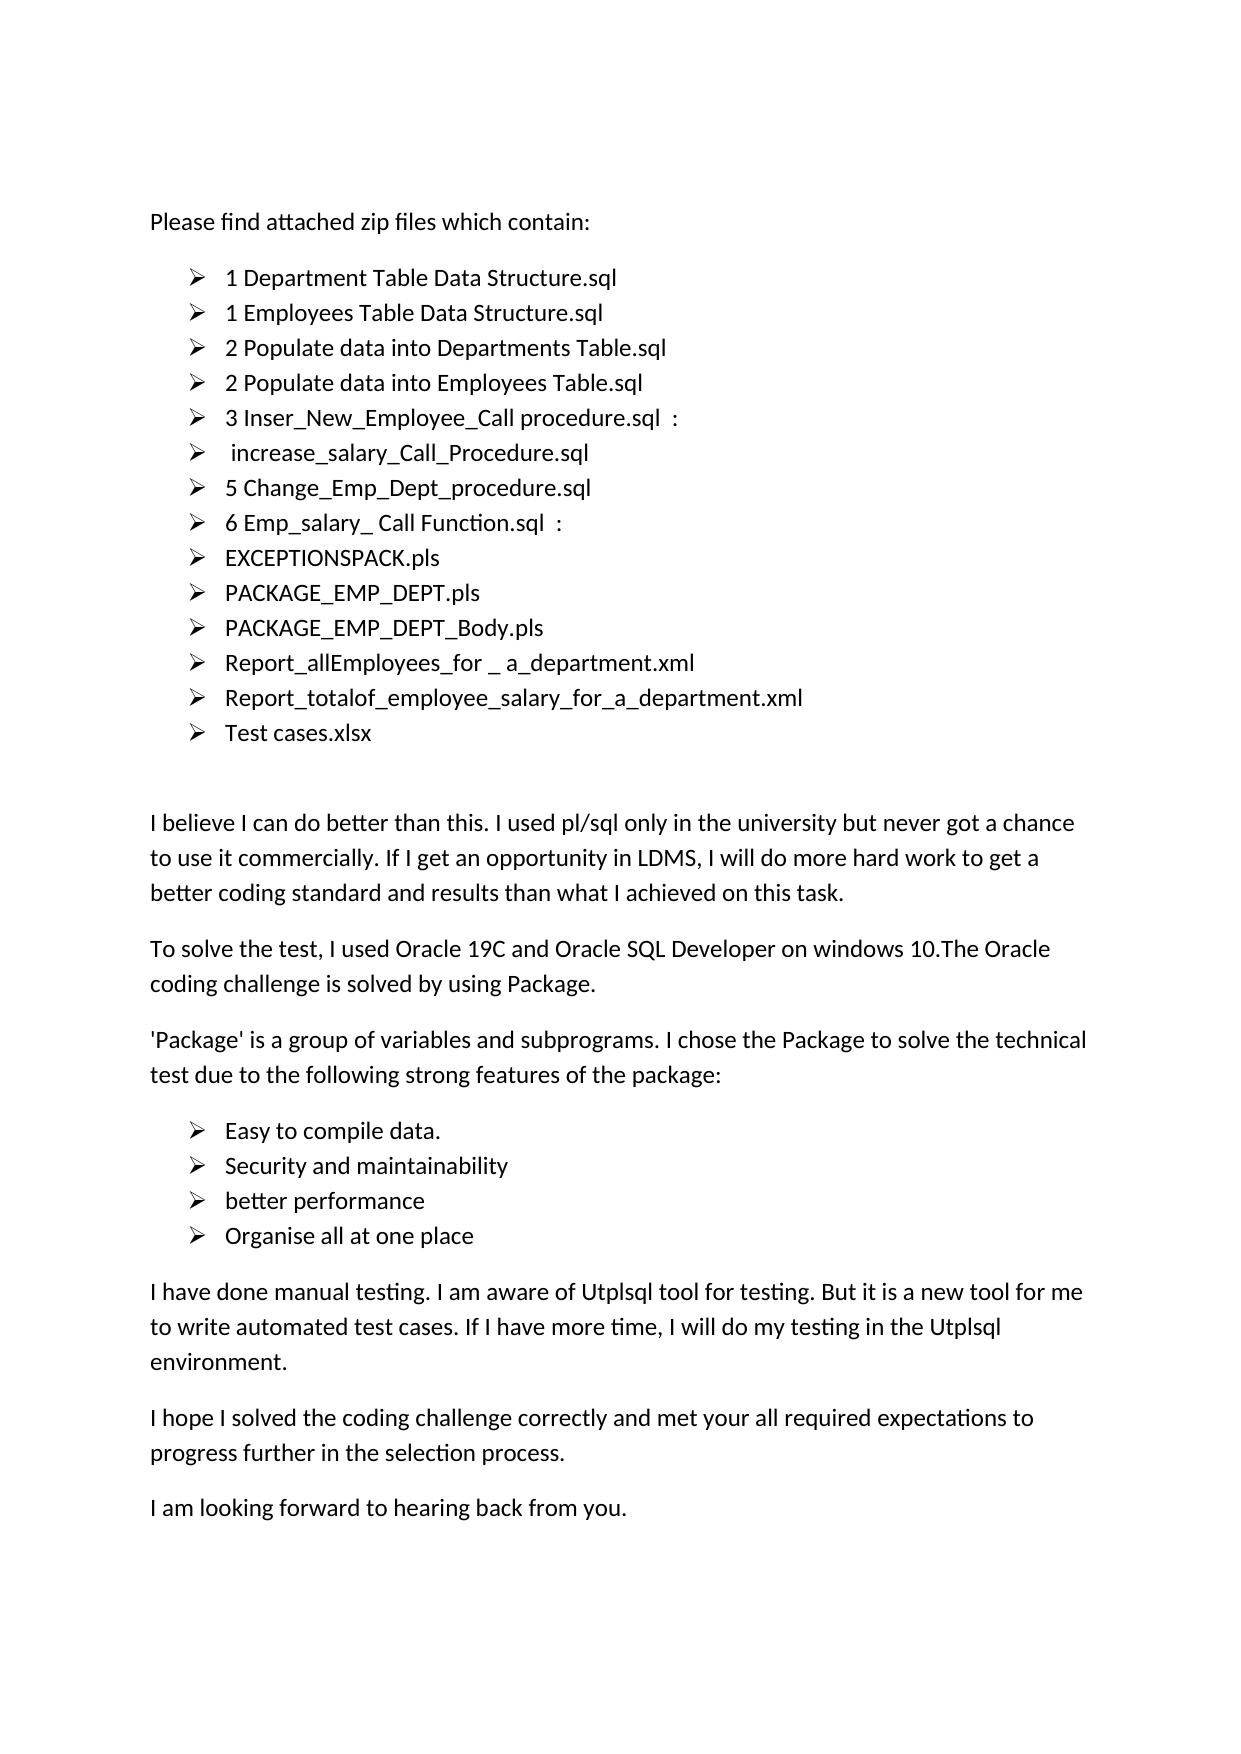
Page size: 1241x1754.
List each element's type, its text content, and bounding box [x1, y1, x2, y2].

list Organise all at one place [187, 1220, 1090, 1251]
list increase_salary_Call_Procedure.sql [187, 437, 1090, 467]
list Test cases.xlsx [187, 717, 1090, 747]
text I hope I solved the coding challenge correctly and met your all required expectations to progress further in the selection process. [150, 1402, 1090, 1467]
list PACKAGE_EMP_DEPT_Body.pls [187, 612, 1090, 642]
list Report_totalof_employee_salary_for_a_department.xml [187, 682, 1090, 712]
list Security and maintainability [187, 1150, 1090, 1181]
list EXCEPTIONSPACK.pls [187, 542, 1090, 572]
list PACKAGE_EMP_DEPT.pls [187, 577, 1090, 607]
list better performance [187, 1185, 1090, 1216]
text 'Package' is a group of variables and subprograms. I chose the Package to solve the technical test due to the following strong features of the package: [150, 1024, 1090, 1090]
text Please find attached zip files which contain: [150, 206, 1090, 236]
list 2 Populate data into Employees Table.sql [187, 367, 1090, 397]
text To solve the test, I used Oracle 19C and Oracle SQL Developer on windows 10.The Oracle coding challenge is solved by using Package. [150, 933, 1090, 999]
list 2 Populate data into Departments Table.sql [187, 332, 1090, 362]
list 3 Inser_New_Employee_Call procedure.sql : [187, 402, 1090, 432]
text I have done manual testing. I am aware of Utplsql tool for testing. But it is a new tool for me to write automated test cases. If I have more time, I will do my testing in the Utplsql environment. [150, 1276, 1090, 1376]
list Report_allEmployees_for _ a_department.xml [187, 647, 1090, 677]
list Easy to compile data. [187, 1115, 1090, 1146]
list 6 Emp_salary_ Call Function.sql : [187, 507, 1090, 537]
list 1 Employees Table Data Structure.sql [187, 297, 1090, 327]
list 1 Department Table Data Structure.sql [187, 262, 1090, 292]
text I am looking forward to hearing back from you. [150, 1492, 1090, 1523]
list 5 Change_Emp_Dept_procedure.sql [187, 472, 1090, 502]
text I believe I can do better than this. I used pl/sql only in the university but never got a chance to use it commercially. If I get an opportunity in LDMS, I will do more hard work to get a better coding standard and results than what I achieved on this task. [150, 807, 1090, 908]
